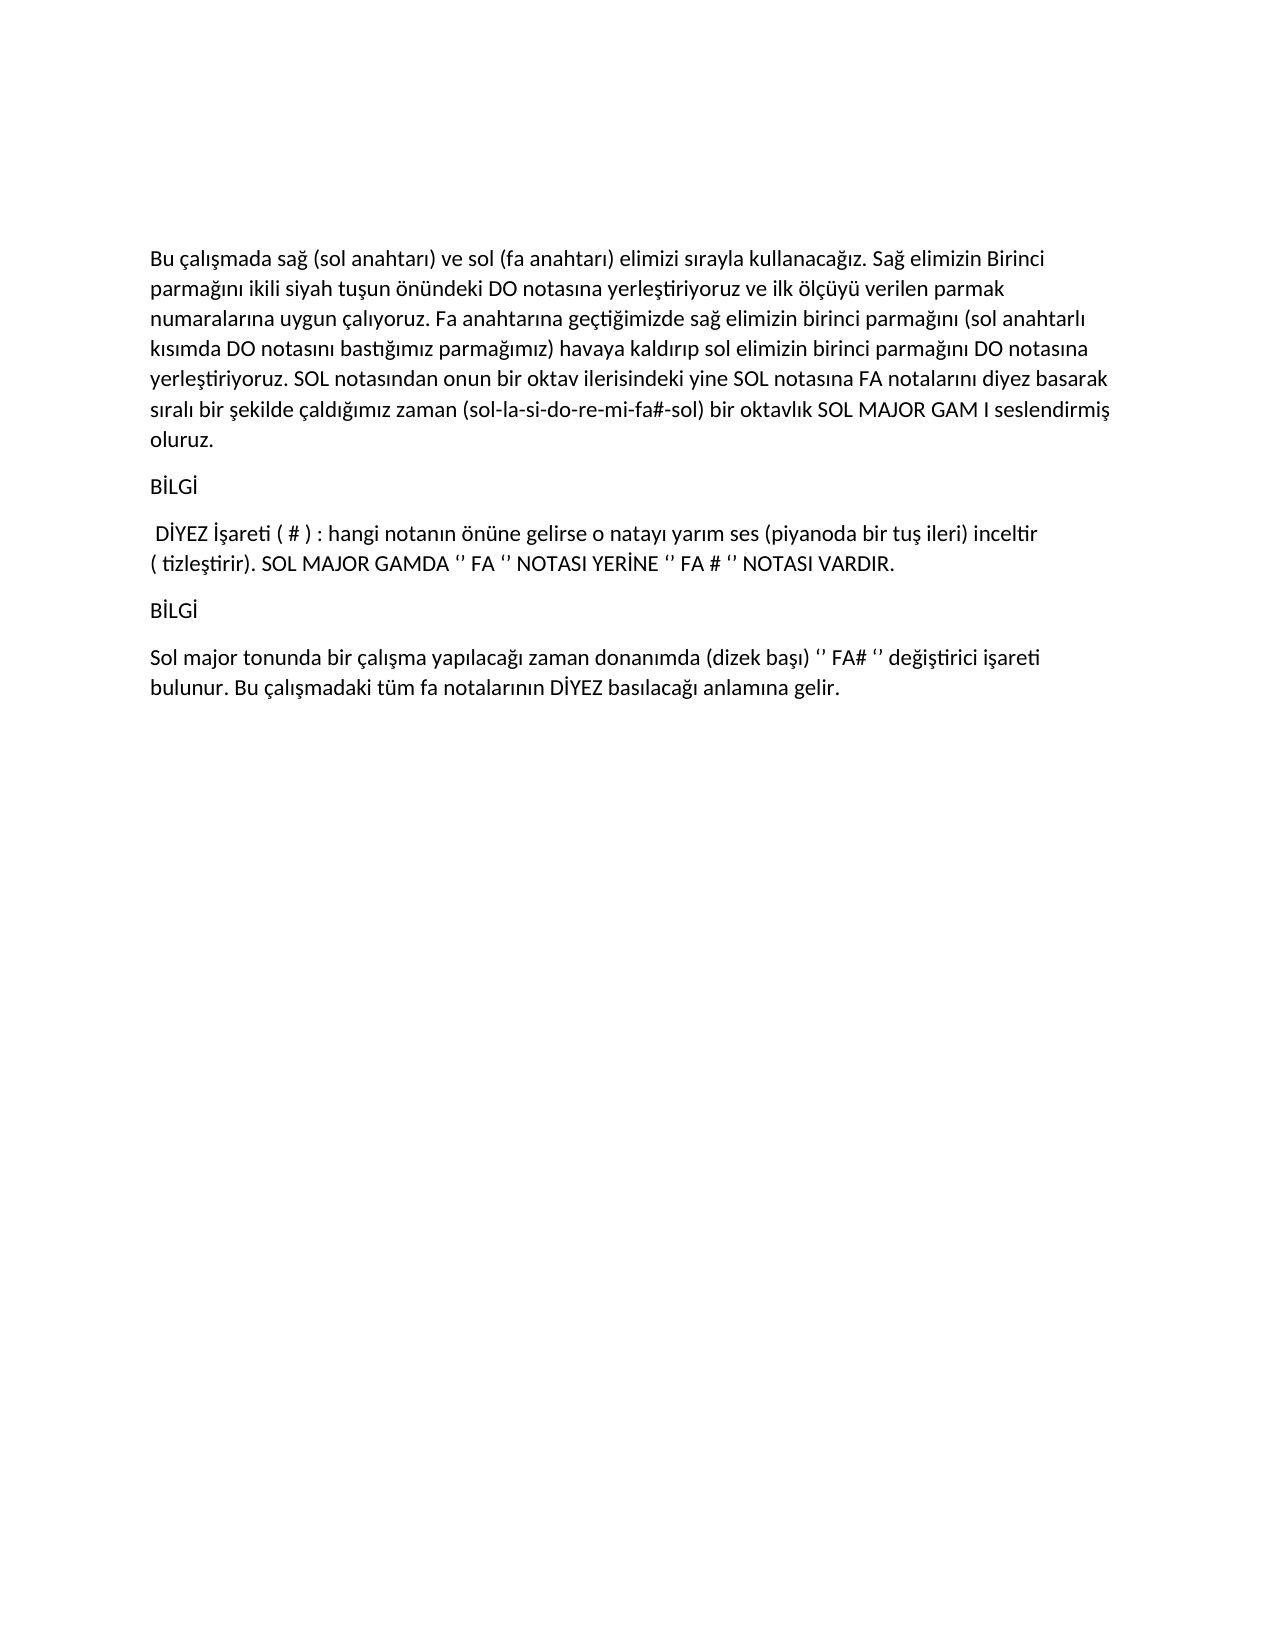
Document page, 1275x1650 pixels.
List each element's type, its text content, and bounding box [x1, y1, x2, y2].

text DİYEZ İşareti ( # ) : hangi notanın önüne gelirse o natayı yarım ses (piyanoda bir tuş ileri) inceltir ( tizleştirir). SOL MAJOR GAMDA ‘ʼ FA ‘ʼ NOTASI YERİNE ‘ʼ FA # ‘ʼ NOTASI VARDIR. [150, 519, 1125, 577]
text Sol major tonunda bir çalışma yapılacağı zaman donanımda (dizek başı) ‘ʼ FA# ‘ʼ değiştirici işareti bulunur. Bu çalışmadaki tüm fa notalarının DİYEZ basılacağı anlamına gelir. [150, 643, 1125, 701]
text Bu çalışmada sağ (sol anahtarı) ve sol (fa anahtarı) elimizi sırayla kullanacağız. Sağ elimizin Birinci parmağını ikili siyah tuşun önündeki DO notasına yerleştiriyoruz ve ilk ölçüyü verilen parmak numaralarına uygun çalıyoruz. Fa anahtarına geçtiğimizde sağ elimizin birinci parmağını (sol anahtarlı kısımda DO notasını bastığımız parmağımız) havaya kaldırıp sol elimizin birinci parmağını DO notasına yerleştiriyoruz. SOL notasından onun bir oktav ilerisindeki yine SOL notasına FA notalarını diyez basarak sıralı bir şekilde çaldığımız zaman (sol-la-si-do-re-mi-fa#-sol) bir oktavlık SOL MAJOR GAM I seslendirmiş oluruz. [150, 244, 1125, 453]
text BİLGİ [150, 596, 1125, 624]
text BİLGİ [150, 472, 1125, 500]
